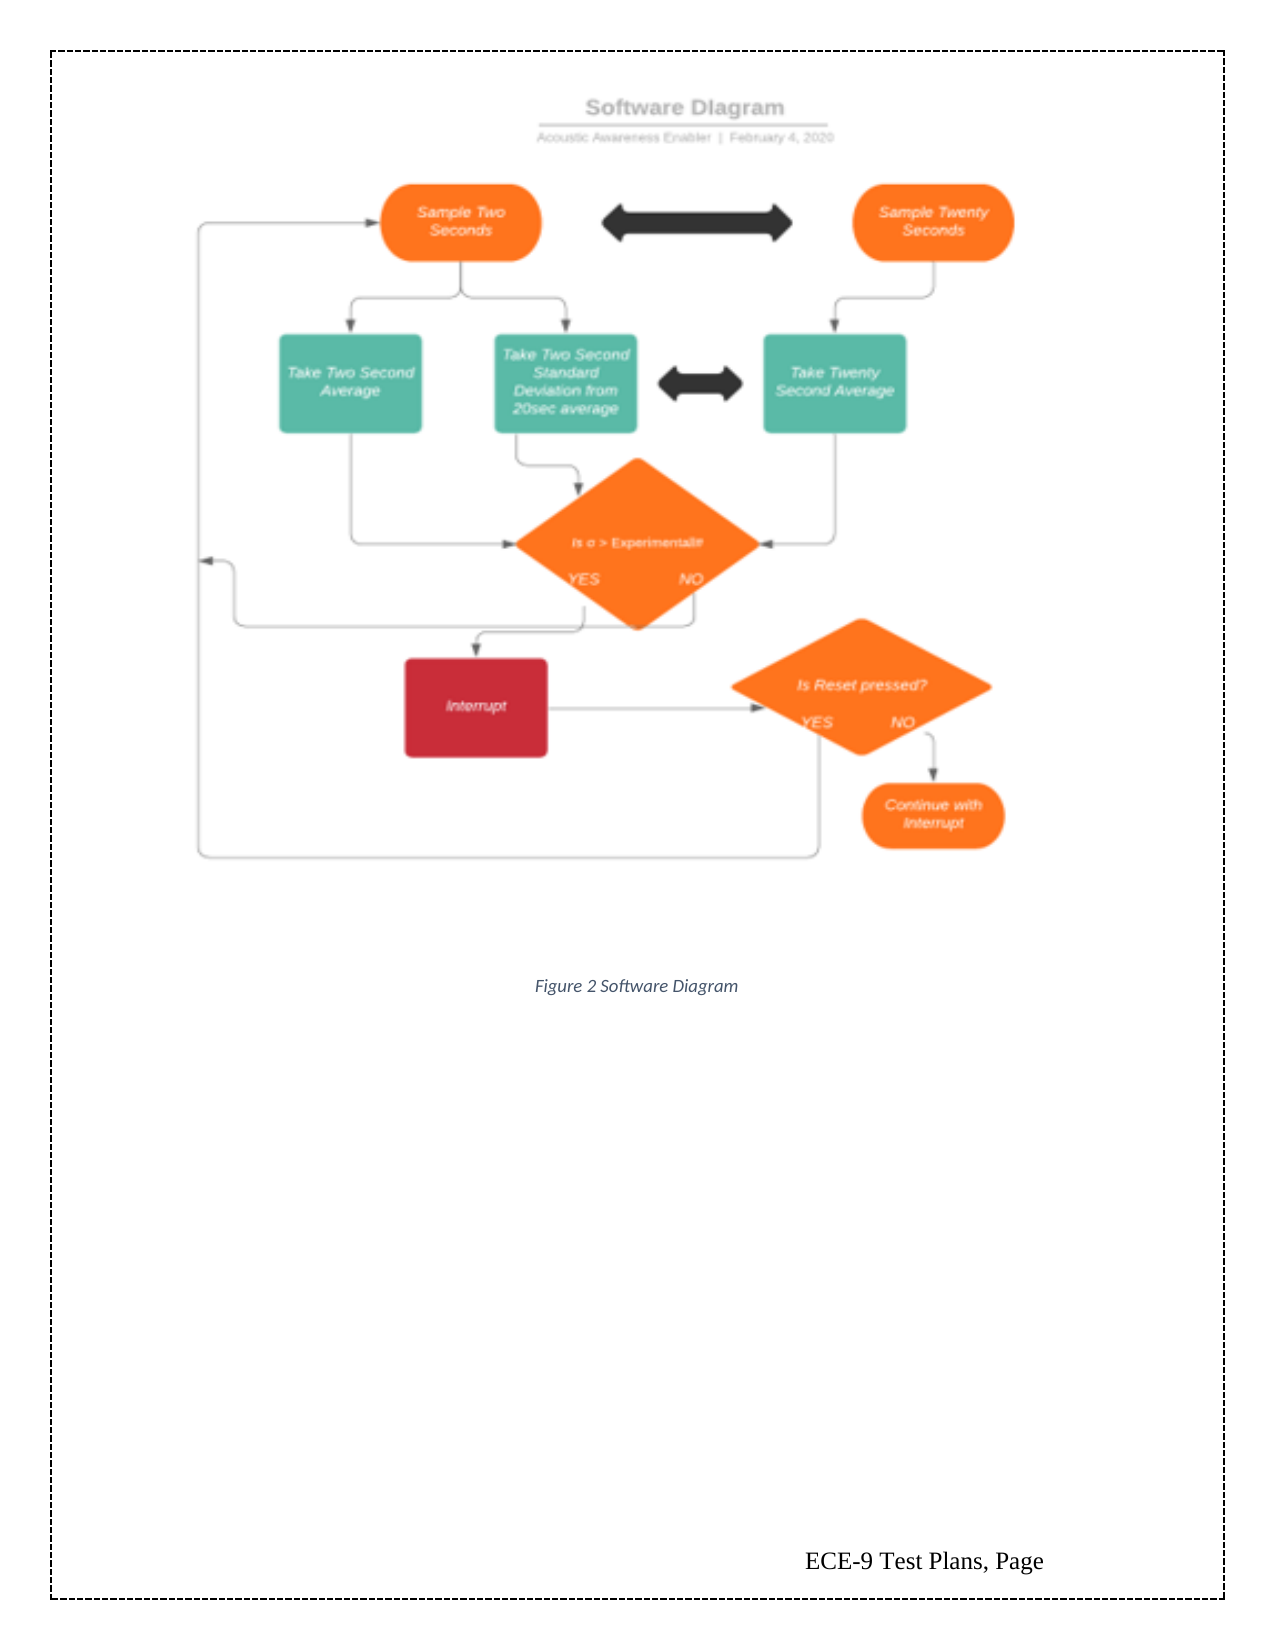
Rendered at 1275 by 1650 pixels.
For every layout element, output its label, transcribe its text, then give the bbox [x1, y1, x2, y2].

picture [118, 75, 1157, 956]
text Figure 2 Software Diagram [75, 974, 1200, 997]
